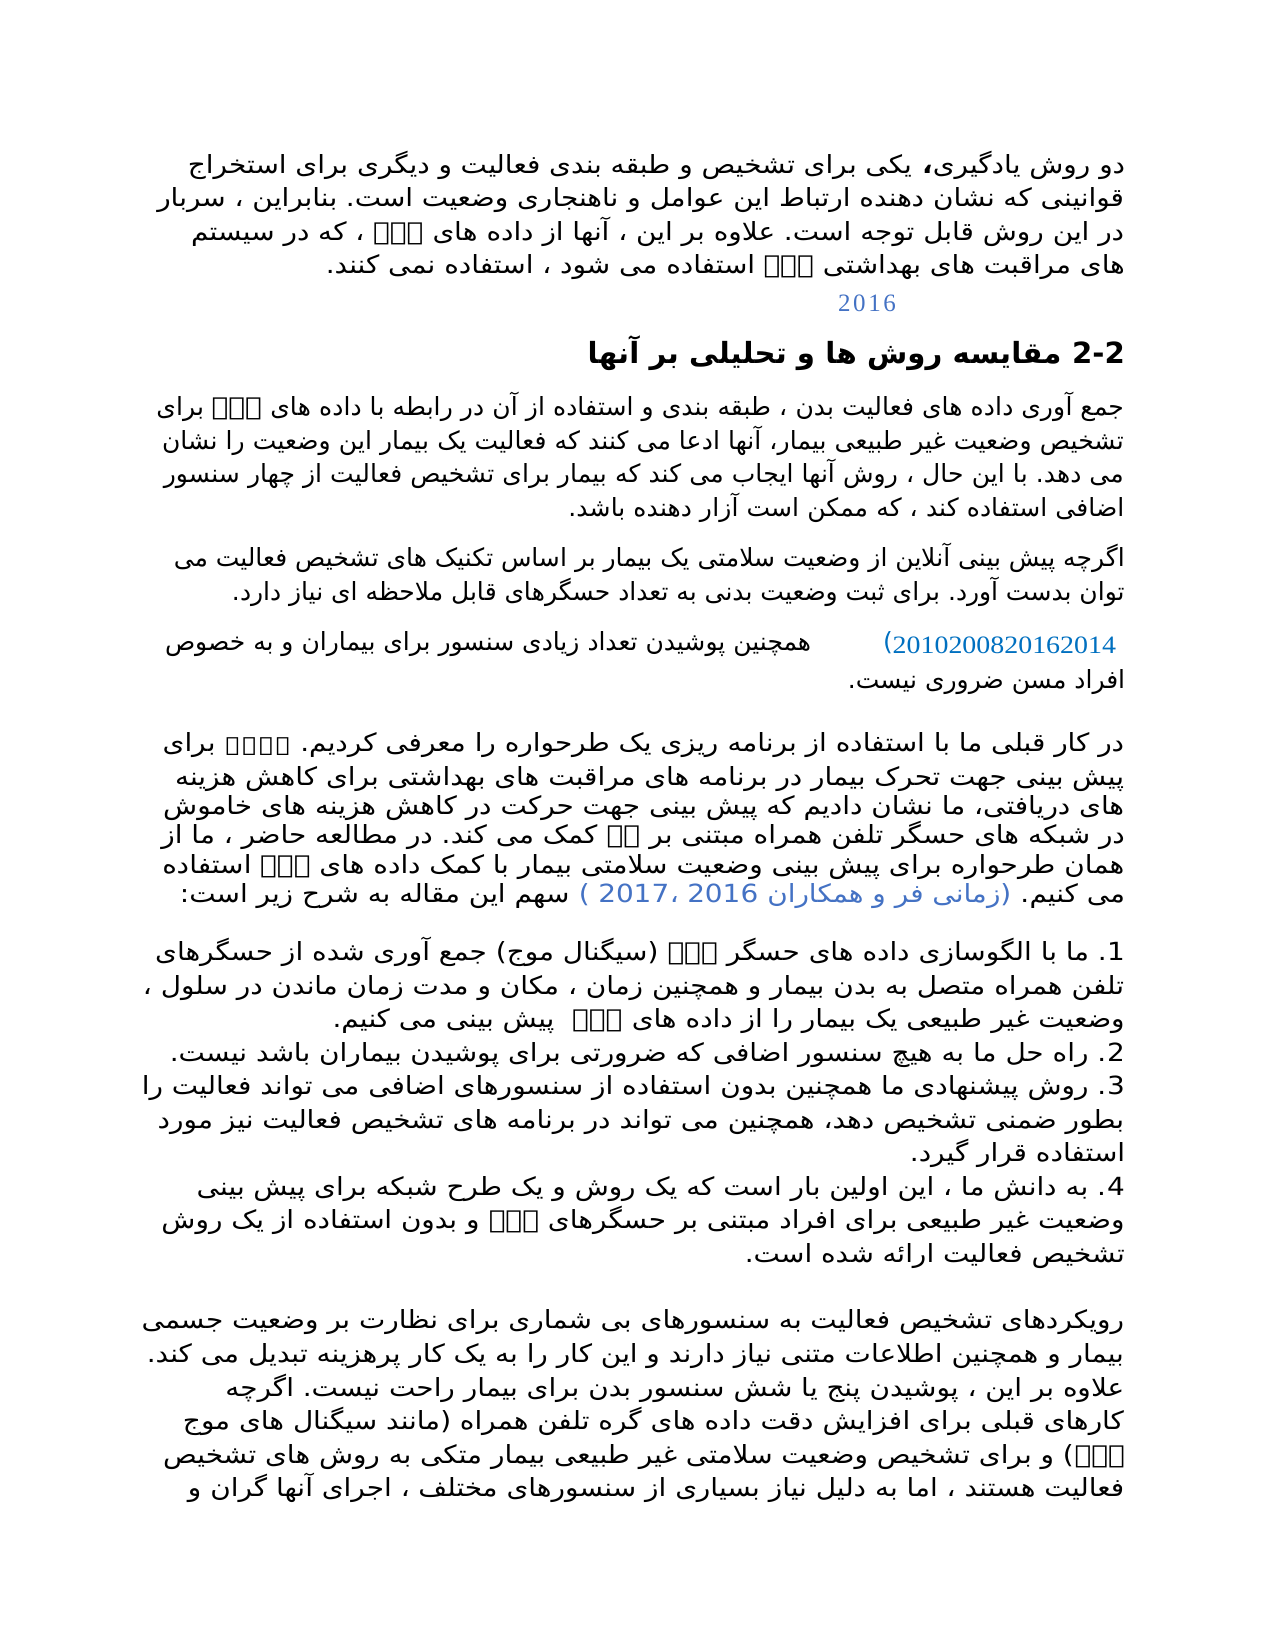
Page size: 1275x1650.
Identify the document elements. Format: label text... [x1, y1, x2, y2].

text 1. ما با الگوسازی داده های حسگر  (سیگنال موج) جمع آوری شده از حسگرهای تلفن همراه متصل به بدن بیمار و همچنین زمان ، مکان و مدت زمان ماندن در سلول ، وضعیت غیر طبیعی یک بیمار را از داده های  پیش بینی می کنیم. [141, 937, 1125, 1033]
text در کار قبلی ما با استفاده از برنامه ریزی یک طرحواره را معرفی کردیم.  برای پیش بینی جهت تحرک بیمار در برنامه های مراقبت های بهداشتی برای کاهش هزینه های دریافتی، ما نشان دادیم که پیش بینی جهت حرکت در کاهش هزینه های خاموش در شبکه های حسگر تلفن همراه مبتنی بر  کمک می کند. در مطالعه حاضر ، ما از همان طرحواره برای پیش بینی وضعیت سلامتی بیمار با کمک داده های  استفاده می کنیم. (زمانی فر و همکاران 2016 ،2017 ) سهم این مقاله به شرح زیر است: [141, 728, 1125, 908]
text 2. راه حل ما به هیچ سنسور اضافی که ضرورتی برای پوشیدن بیماران باشد نیست. [141, 1038, 1125, 1067]
text اگرچه پیش بینی آنلاین از وضعیت سلامتی یک بیمار بر اساس تکنیک های تشخیص فعالیت می توان بدست آورد. برای ثبت وضعیت بدنی به تعداد حسگرهای قابل ملاحظه ای نیاز دارد. [141, 543, 1125, 606]
text 3. روش پیشنهادی ما همچنین بدون استفاده از سنسورهای اضافی می تواند فعالیت را بطور ضمنی تشخیص دهد، همچنین می تواند در برنامه های تشخیص فعالیت نیز مورد استفاده قرار گیرد. [141, 1071, 1125, 1168]
text جمع آوری داده های فعالیت بدن ، طبقه بندی و استفاده از آن در رابطه با داده های  برای تشخیص وضعیت غیر طبیعی بیمار، آنها ادعا می کنند که فعالیت یک بیمار این وضعیت را نشان می دهد. با این حال ، روش آنها ایجاب می کند که بیمار برای تشخیص فعالیت از چهار سنسور اضافی استفاده کند ، که ممکن است آزار دهنده باشد. [141, 392, 1125, 522]
text ) همچنین پوشیدن تعداد زیادی سنسور برای بیماران و به خصوص افراد مسن ضروری نیست. [141, 627, 1125, 695]
text 2-2 مقایسه روش ها و تحلیلی بر آنها [141, 337, 1125, 371]
text دو روش یادگیری، یکی برای تشخیص و طبقه بندی فعالیت و دیگری برای استخراج قوانینی که نشان دهنده ارتباط این عوامل و ناهنجاری وضعیت است. بنابراین ، سربار در این روش قابل توجه است. علاوه بر این ، آنها از داده های  ، که در سیستم های مراقبت های بهداشتی  استفاده می شود ، استفاده نمی کنند.  [141, 150, 1125, 285]
text 4. به دانش ما ، این اولین بار است که یک روش و یک طرح شبکه برای پیش بینی وضعیت غیر طبیعی برای افراد مبتنی بر حسگرهای  و بدون استفاده از یک روش تشخیص فعالیت ارائه شده است. [141, 1172, 1125, 1268]
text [141, 1306, 1125, 1503]
